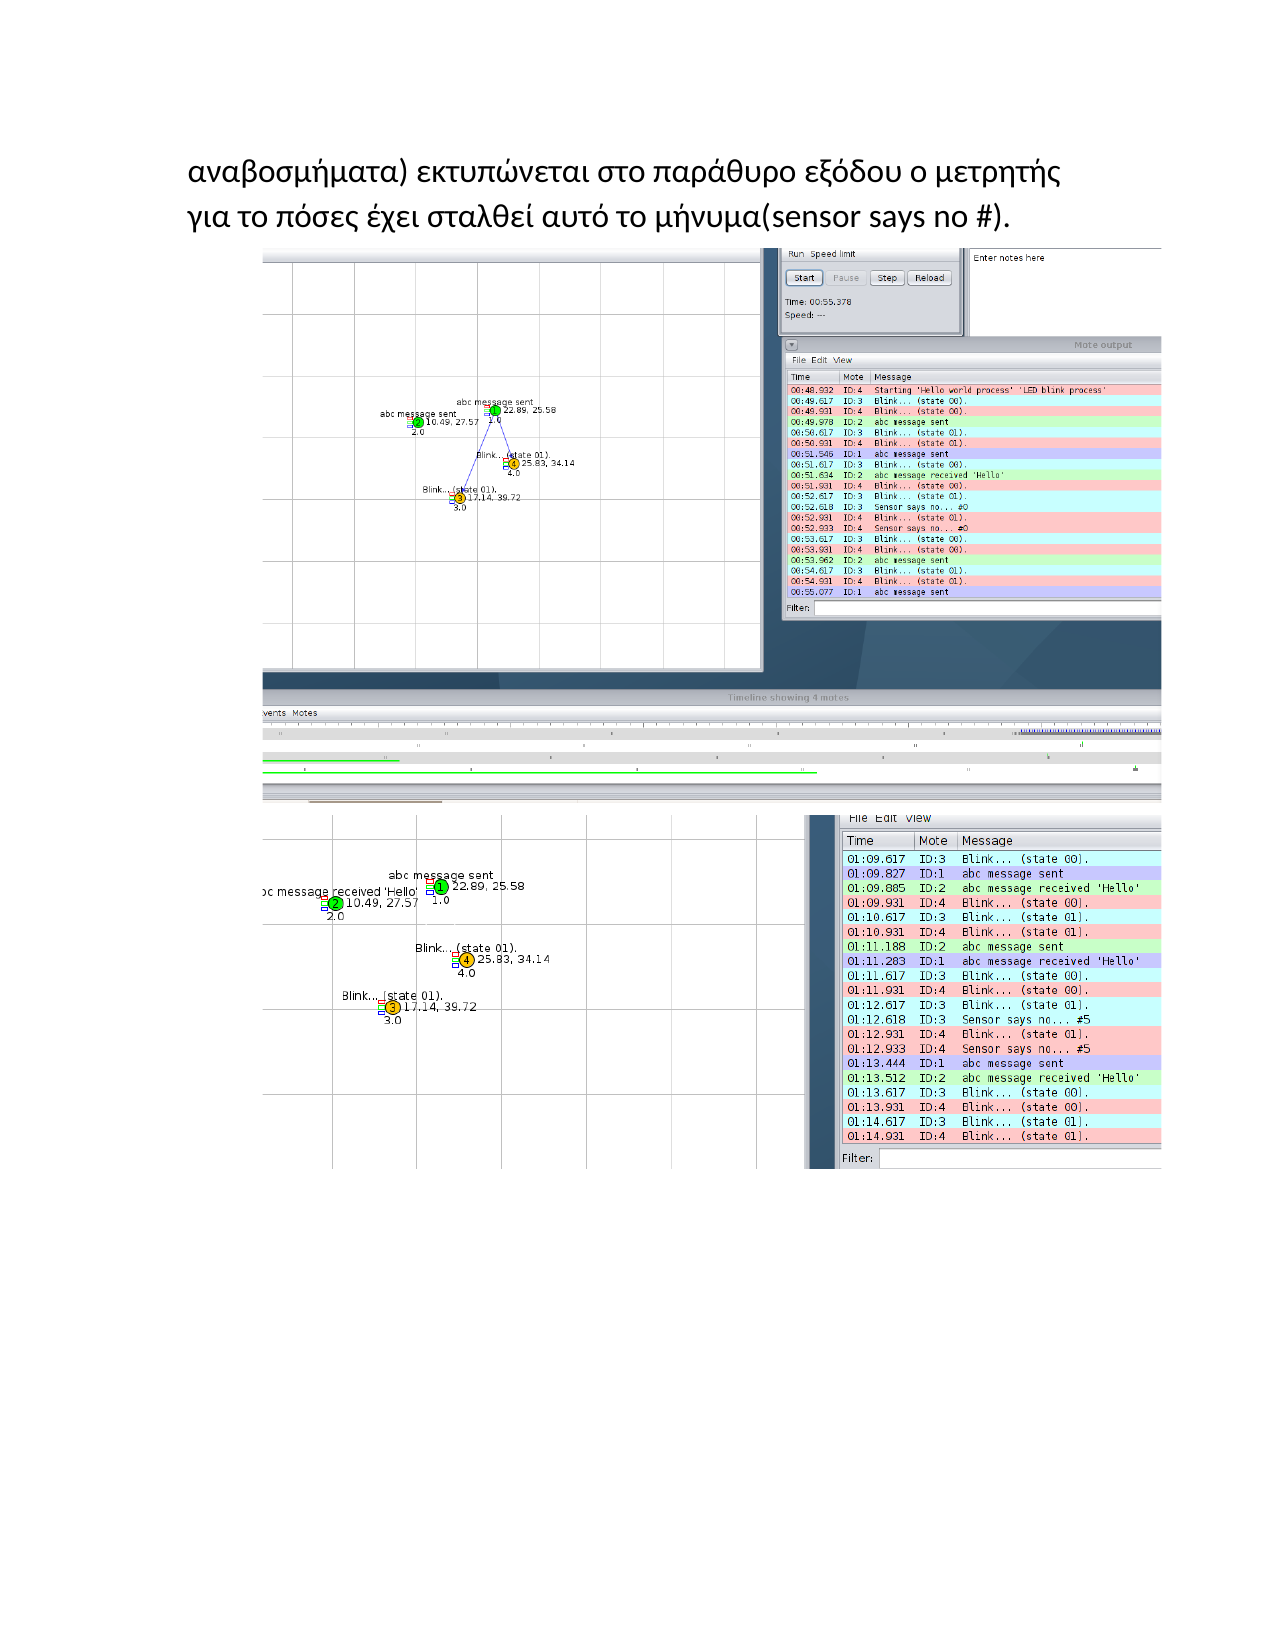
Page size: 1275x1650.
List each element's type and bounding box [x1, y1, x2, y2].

picture [262, 815, 1162, 1169]
text [187, 150, 1084, 236]
picture [262, 248, 1162, 803]
